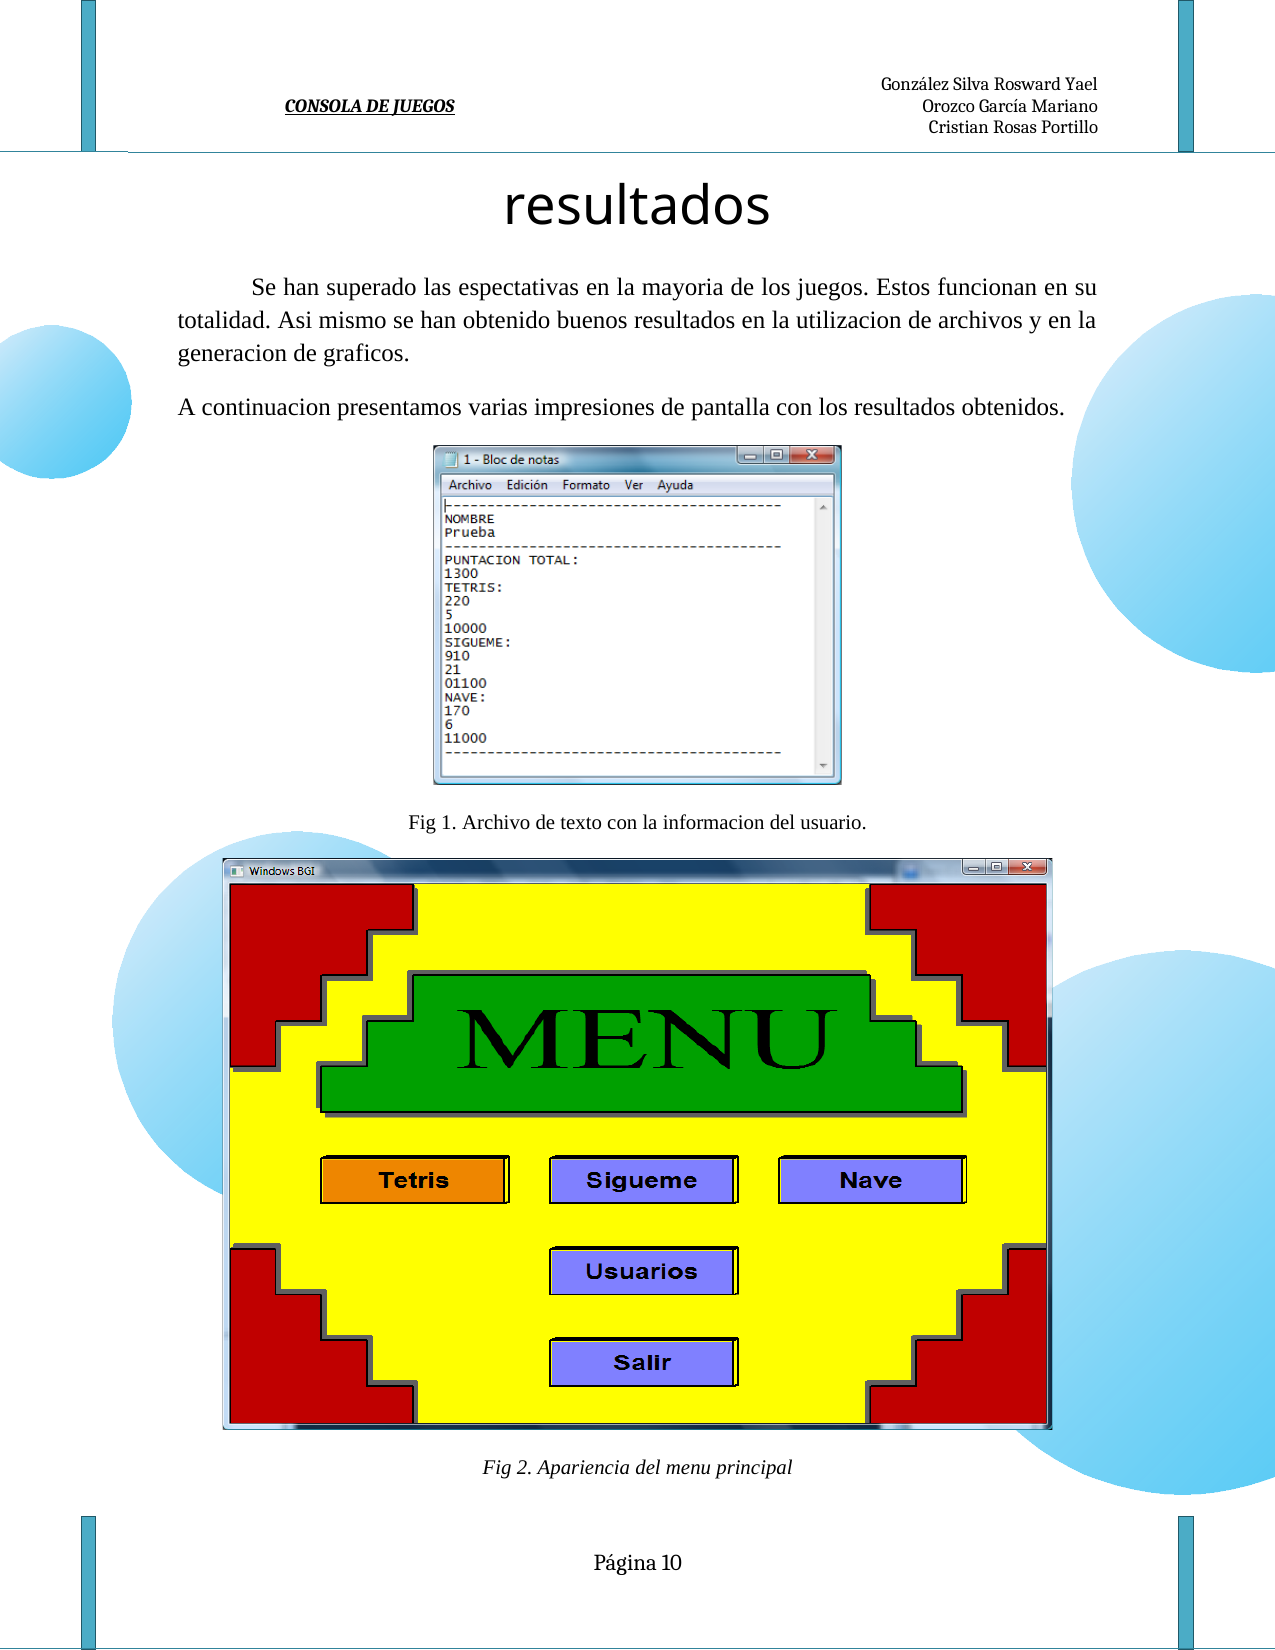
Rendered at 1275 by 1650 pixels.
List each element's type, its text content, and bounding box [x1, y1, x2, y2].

picture [222, 858, 1053, 1430]
text Se han superado las espectativas en la mayoria de los juegos. Estos funcionan en su totalidad. Asi mismo se han obtenido buenos resultados en la utilizacion de archivos y en la generacion de graficos. [177, 272, 1098, 367]
text Fig 1. Archivo de texto con la informacion del usuario. [177, 810, 1098, 834]
text Fig 2. Apariencia del menu principal [177, 1455, 1098, 1479]
text A continuacion presentamos varias impresiones de pantalla con los resultados obtenidos. [177, 392, 1098, 421]
text resultados [177, 166, 1098, 240]
picture [433, 445, 842, 785]
